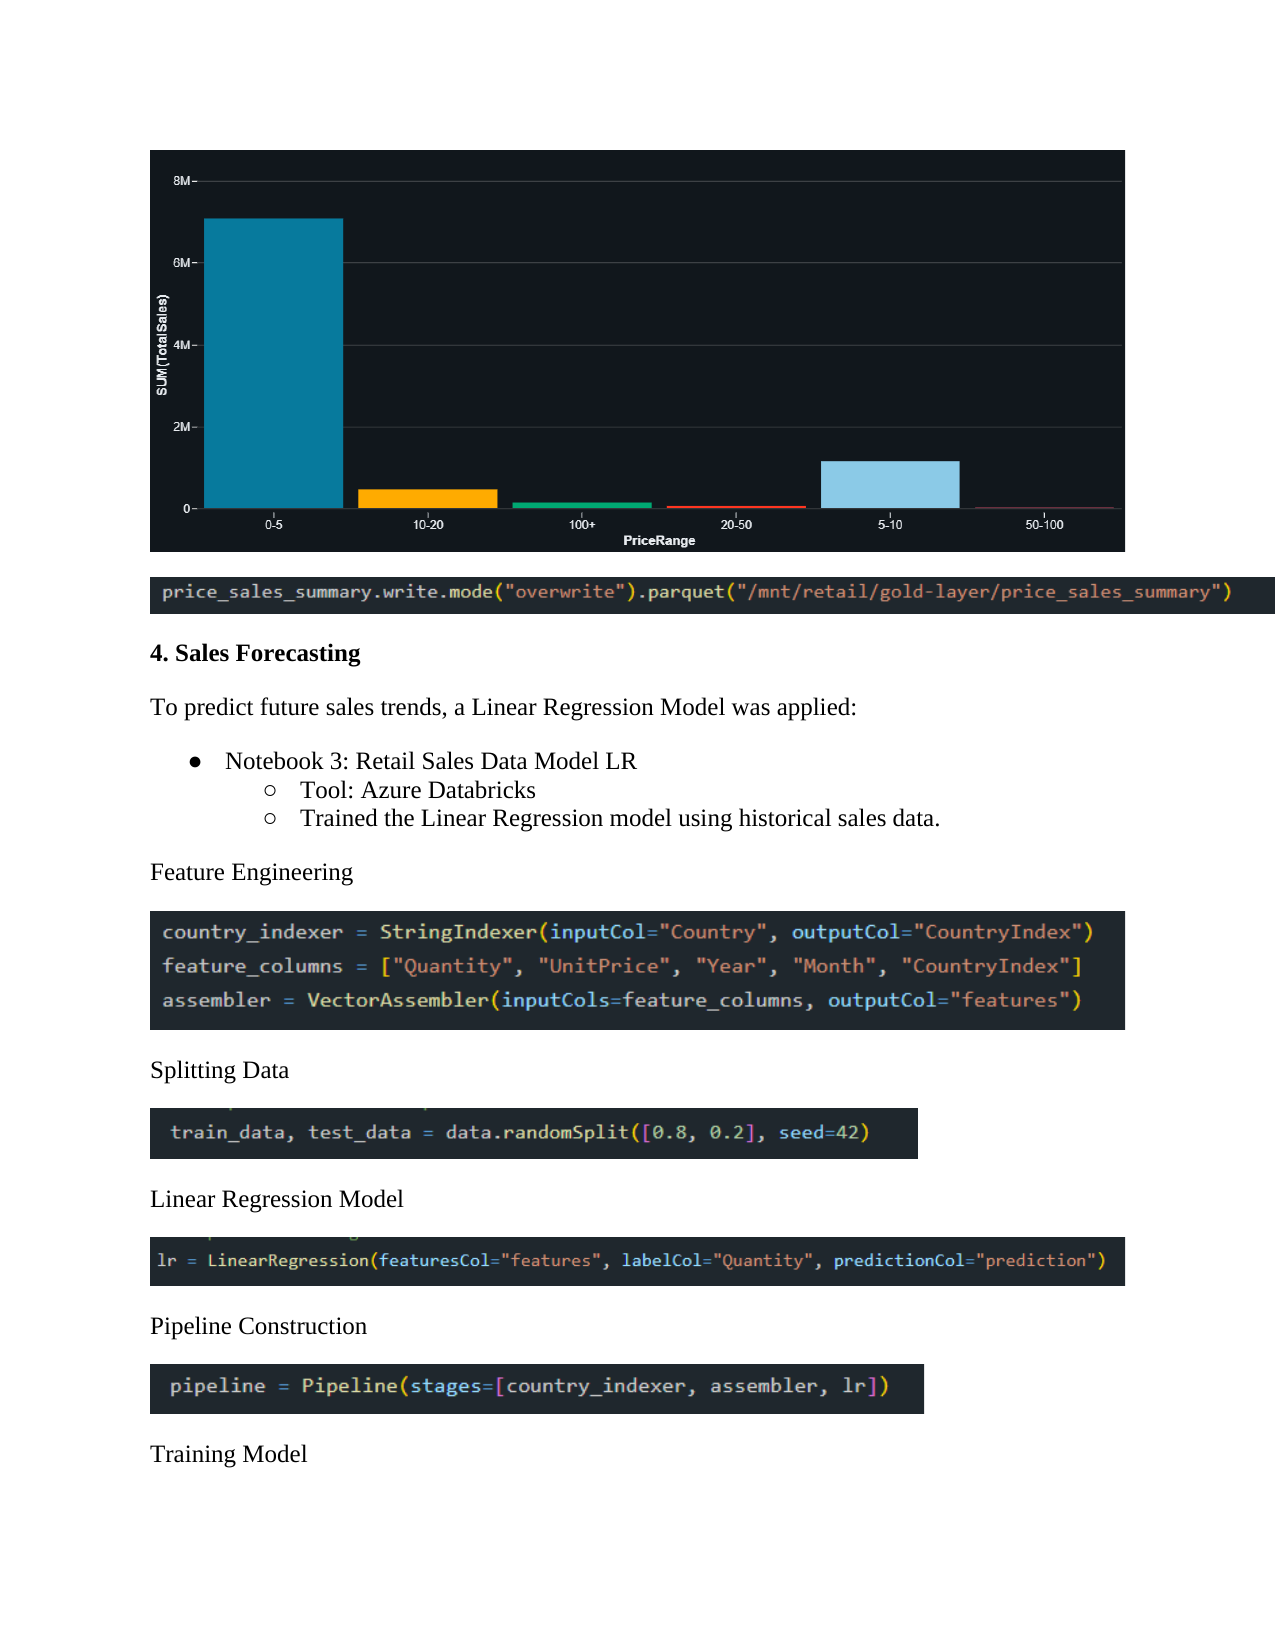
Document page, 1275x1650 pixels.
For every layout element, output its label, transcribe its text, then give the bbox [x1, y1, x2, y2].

text Splitting Data [150, 1055, 1125, 1083]
list Notebook 3: Retail Sales Data Model LR [187, 746, 1125, 775]
list Tool: Azure Databricks [262, 775, 1125, 803]
picture [150, 911, 1125, 1030]
text To predict future sales trends, a Linear Regression Model was applied: [150, 692, 1125, 721]
picture [150, 1364, 925, 1414]
picture [150, 150, 1125, 552]
text Pipeline Construction [150, 1311, 1125, 1339]
text Training Model [150, 1439, 1125, 1467]
subtitle 4. Sales Forecasting [150, 638, 1125, 667]
text Feature Engineering [150, 857, 1125, 886]
list Trained the Linear Regression model using historical sales data. [262, 803, 1125, 832]
picture [150, 1108, 918, 1159]
text Linear Regression Model [150, 1184, 1125, 1213]
picture [150, 577, 1275, 614]
picture [150, 1237, 1125, 1286]
